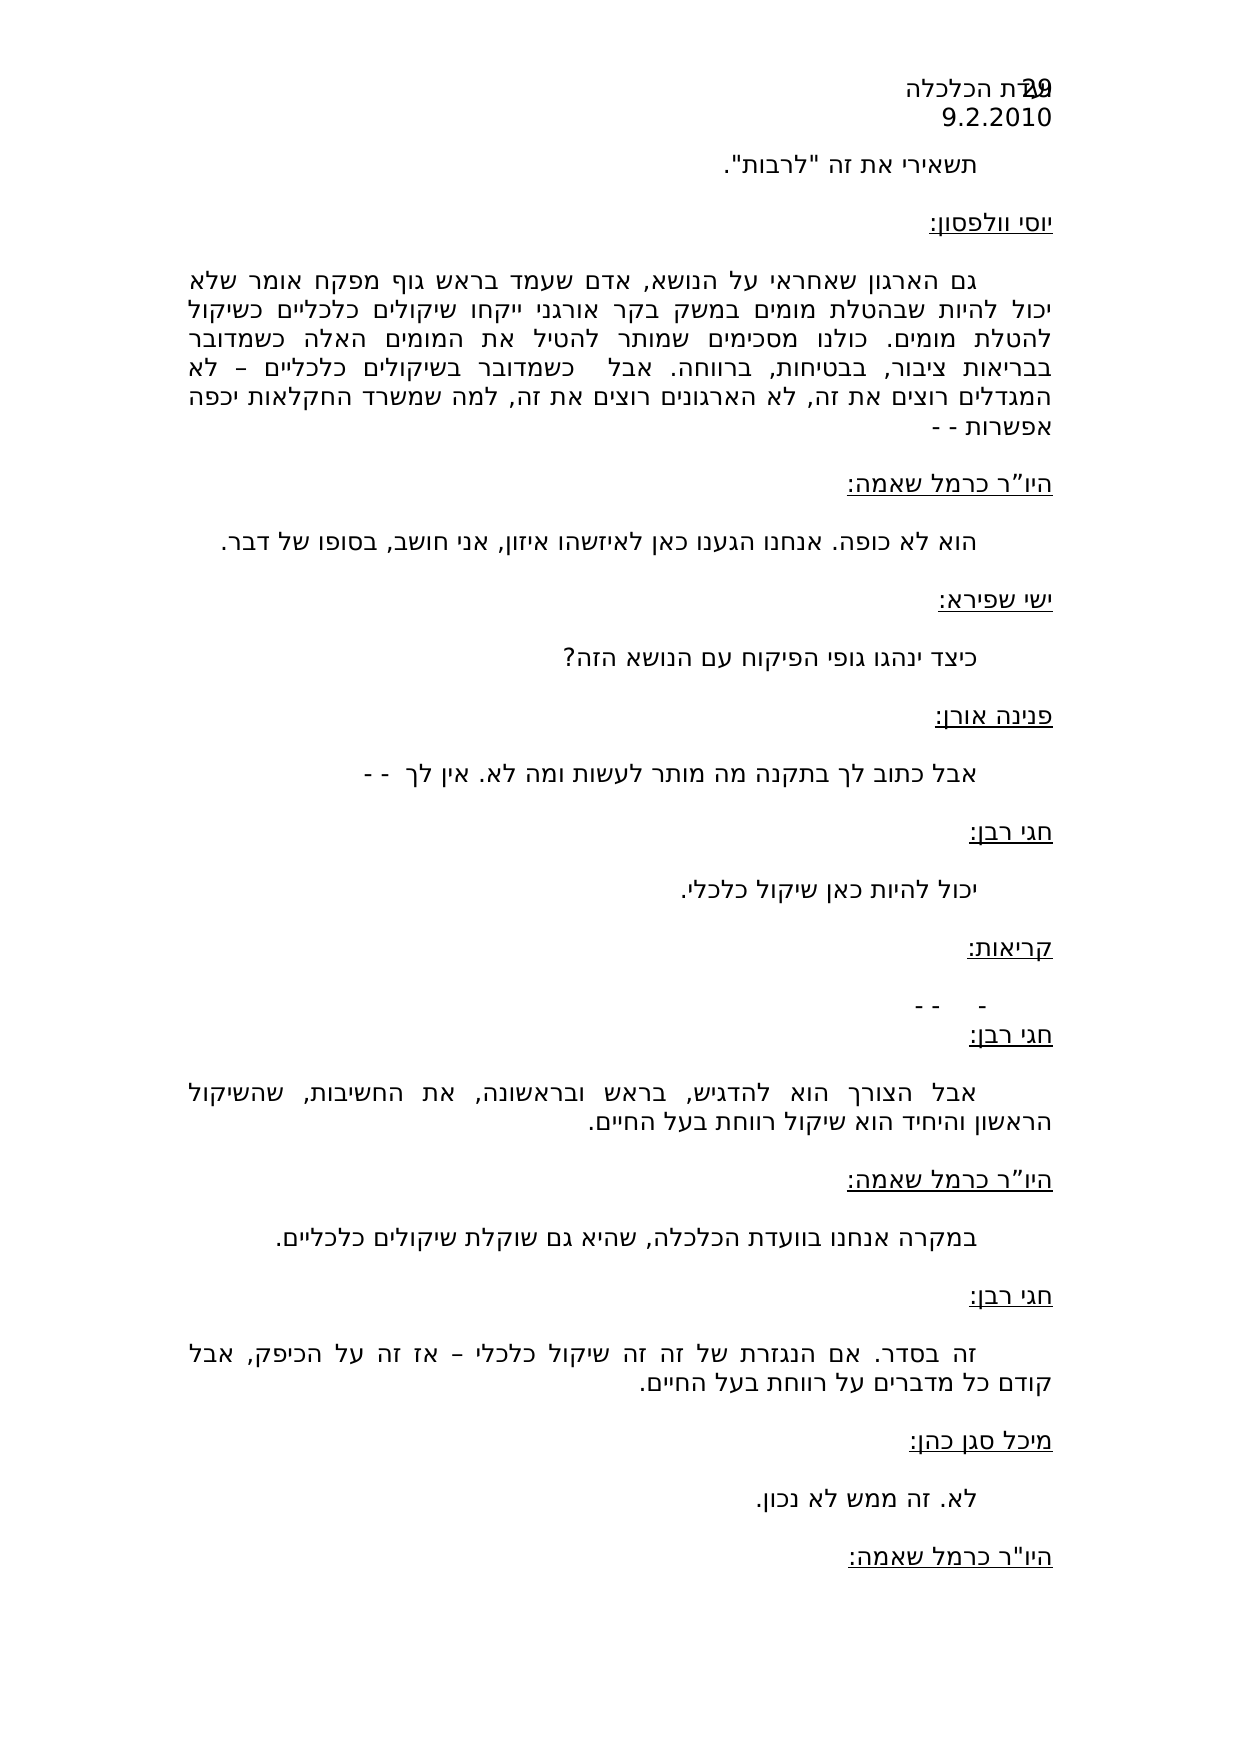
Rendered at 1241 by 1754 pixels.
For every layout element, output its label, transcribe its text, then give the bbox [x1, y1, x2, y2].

text אבל הצורך הוא להדגיש, בראש ובראשונה, את החשיבות, שהשיקול הראשון והיחיד הוא שיקול רווחת בעל החיים. [187, 1078, 1053, 1136]
text חגי רבן: [187, 817, 1053, 846]
text כיצד ינהגו גופי הפיקוח עם הנושא הזה? [187, 643, 1053, 672]
text יוסי וולפסון: [187, 208, 1053, 237]
text זה בסדר. אם הנגזרת של זה זה שיקול כלכלי – אז זה על הכיפק, אבל קודם כל מדברים על רווחת בעל החיים. [187, 1339, 1053, 1397]
text קריאות: [187, 933, 1053, 962]
list - - [187, 991, 978, 1020]
text לא. זה ממש לא נכון. [187, 1484, 1053, 1513]
text תשאירי את זה "לרבות". [187, 150, 1053, 179]
text פנינה אורן: [187, 701, 1053, 730]
text יכול להיות כאן שיקול כלכלי. [187, 875, 1053, 904]
text היו”ר כרמל שאמה: [187, 469, 1053, 499]
text ישי שפירא: [187, 585, 1053, 614]
text מיכל סגן כהן: [187, 1426, 1053, 1455]
text גם הארגון שאחראי על הנושא, אדם שעמד בראש גוף מפקח אומר שלא יכול להיות שבהטלת מומים במשק בקר אורגני ייקחו שיקולים כלכליים כשיקול להטלת מומים. כולנו מסכימים שמותר להטיל את המומים האלה כשמדובר בבריאות ציבור, בבטיחות, ברווחה. אבל כשמדובר בשיקולים כלכליים – לא המגדלים רוצים את זה, לא הארגונים רוצים את זה, למה שמשרד החקלאות יכפה אפשרות - - [187, 266, 1053, 441]
text אבל כתוב לך בתקנה מה מותר לעשות ומה לא. אין לך - - [187, 759, 1053, 788]
text הוא לא כופה. אנחנו הגענו כאן לאיזשהו איזון, אני חושב, בסופו של דבר. [187, 527, 1053, 557]
text חגי רבן: [187, 1281, 1053, 1310]
text חגי רבן: [187, 1020, 1053, 1049]
text היו”ר כרמל שאמה: [187, 1165, 1053, 1194]
text במקרה אנחנו בוועדת הכלכלה, שהיא גם שוקלת שיקולים כלכליים. [187, 1223, 1053, 1252]
text היו"ר כרמל שאמה: [187, 1542, 1053, 1571]
